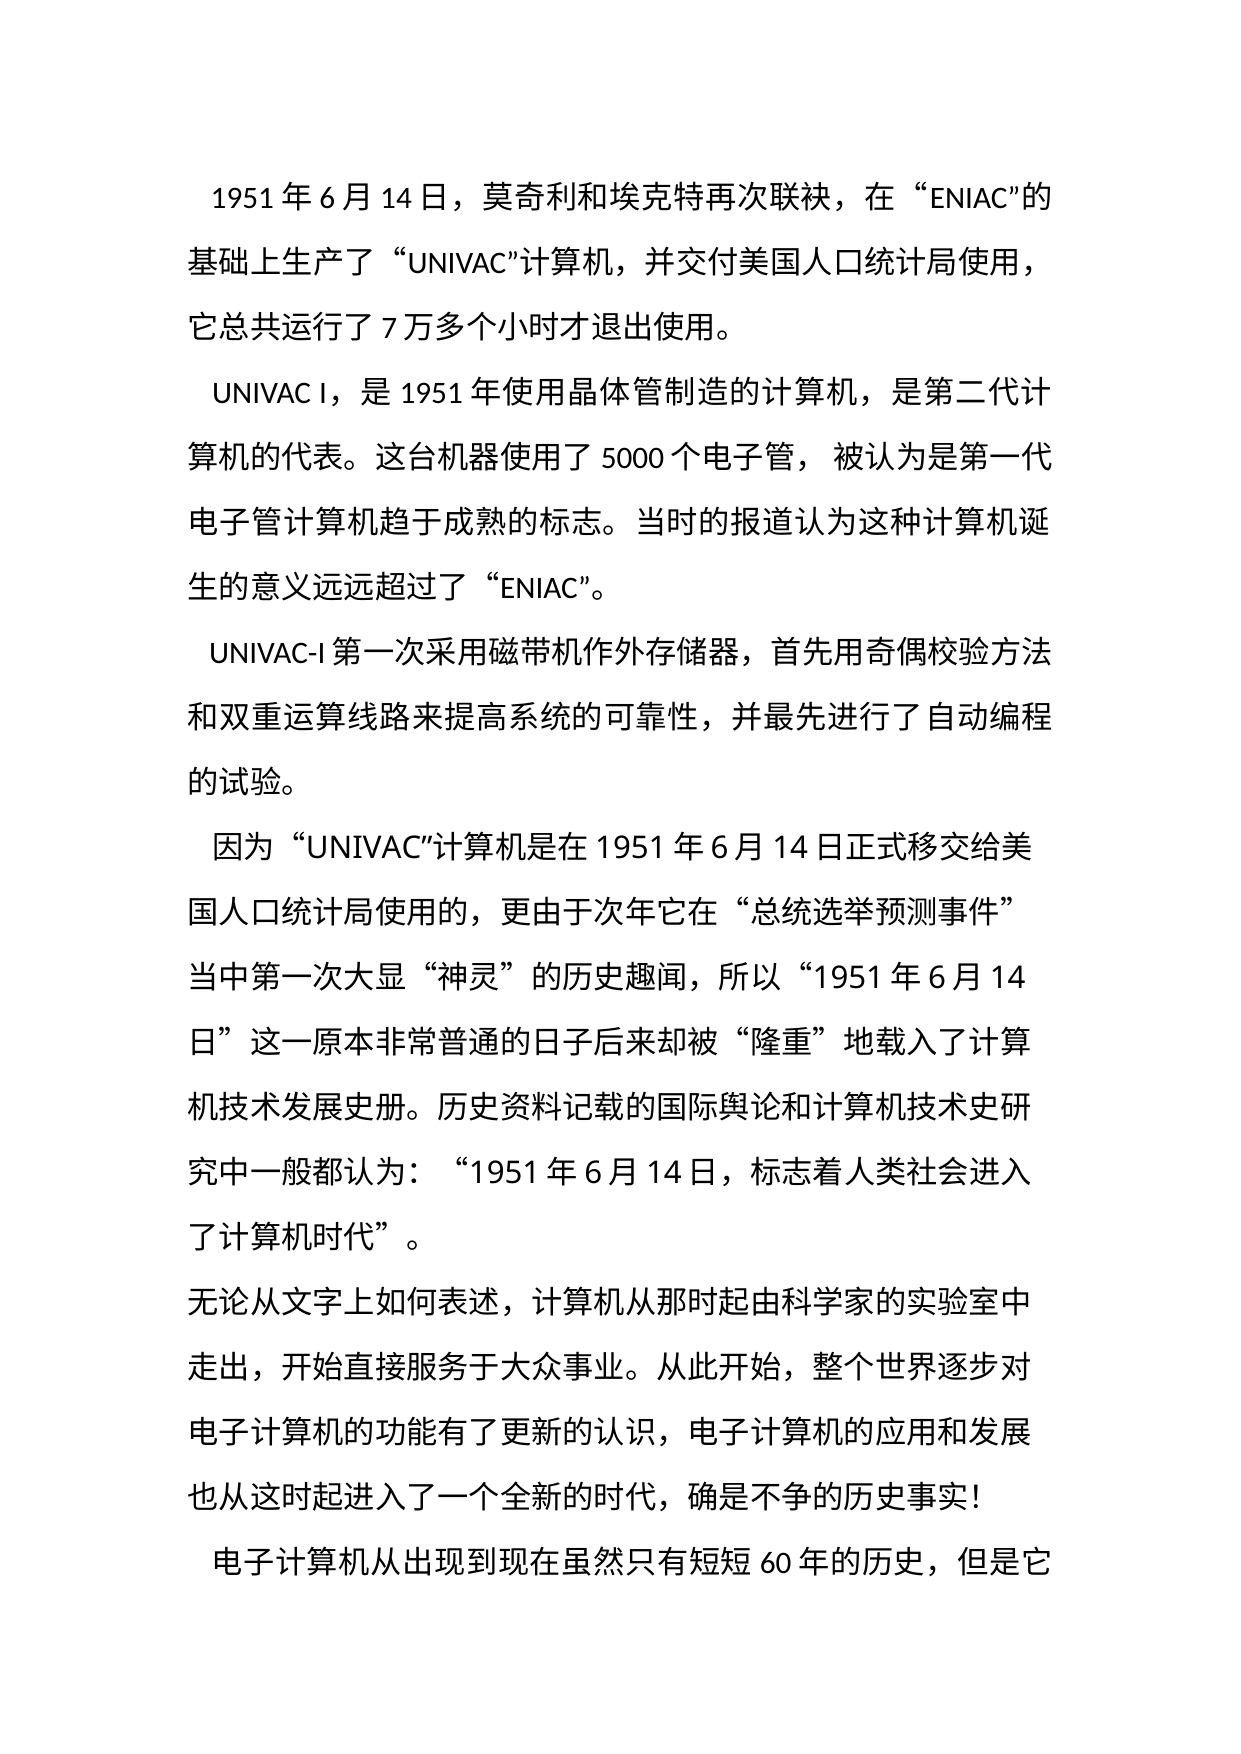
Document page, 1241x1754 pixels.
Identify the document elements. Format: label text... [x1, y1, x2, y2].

text 无论从文字上如何表述，计算机从那时起由科学家的实验室中走出，开始直接服务于大众事业。从此开始，整个世界逐步对电子计算机的功能有了更新的认识，电子计算机的应用和发展也从这时起进入了一个全新的时代，确是不争的历史事实！ [187, 1267, 1053, 1527]
text 1951年6月14日，莫奇利和埃克特再次联袂，在“ENIAC”的基础上生产了“UNIVAC”计算机，并交付美国人口统计局使用，它总共运行了7万多个小时才退出使用。 [187, 162, 1053, 357]
text UNIVAC-I第一次采用磁带机作外存储器，首先用奇偶校验方法和双重运算线路来提高系统的可靠性，并最先进行了自动编程的试验。 [187, 617, 1053, 812]
text UNIVAC I，是1951年使用晶体管制造的计算机，是第二代计算机的代表。这台机器使用了5000个电子管， 被认为是第一代电子管计算机趋于成熟的标志。当时的报道认为这种计算机诞生的意义远远超过了“ENIAC”。 [187, 357, 1053, 617]
text 因为“UNIVAC”计算机是在1951年6月14日正式移交给美国人口统计局使用的，更由于次年它在“总统选举预测事件”当中第一次大显“神灵”的历史趣闻，所以“1951年6月14日”这一原本非常普通的日子后来却被“隆重”地载入了计算机技术发展史册。历史资料记载的国际舆论和计算机技术史研究中一般都认为：“1951年6月14日，标志着人类社会进入了计算机时代”。 [187, 812, 1053, 1267]
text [187, 1527, 1053, 1592]
